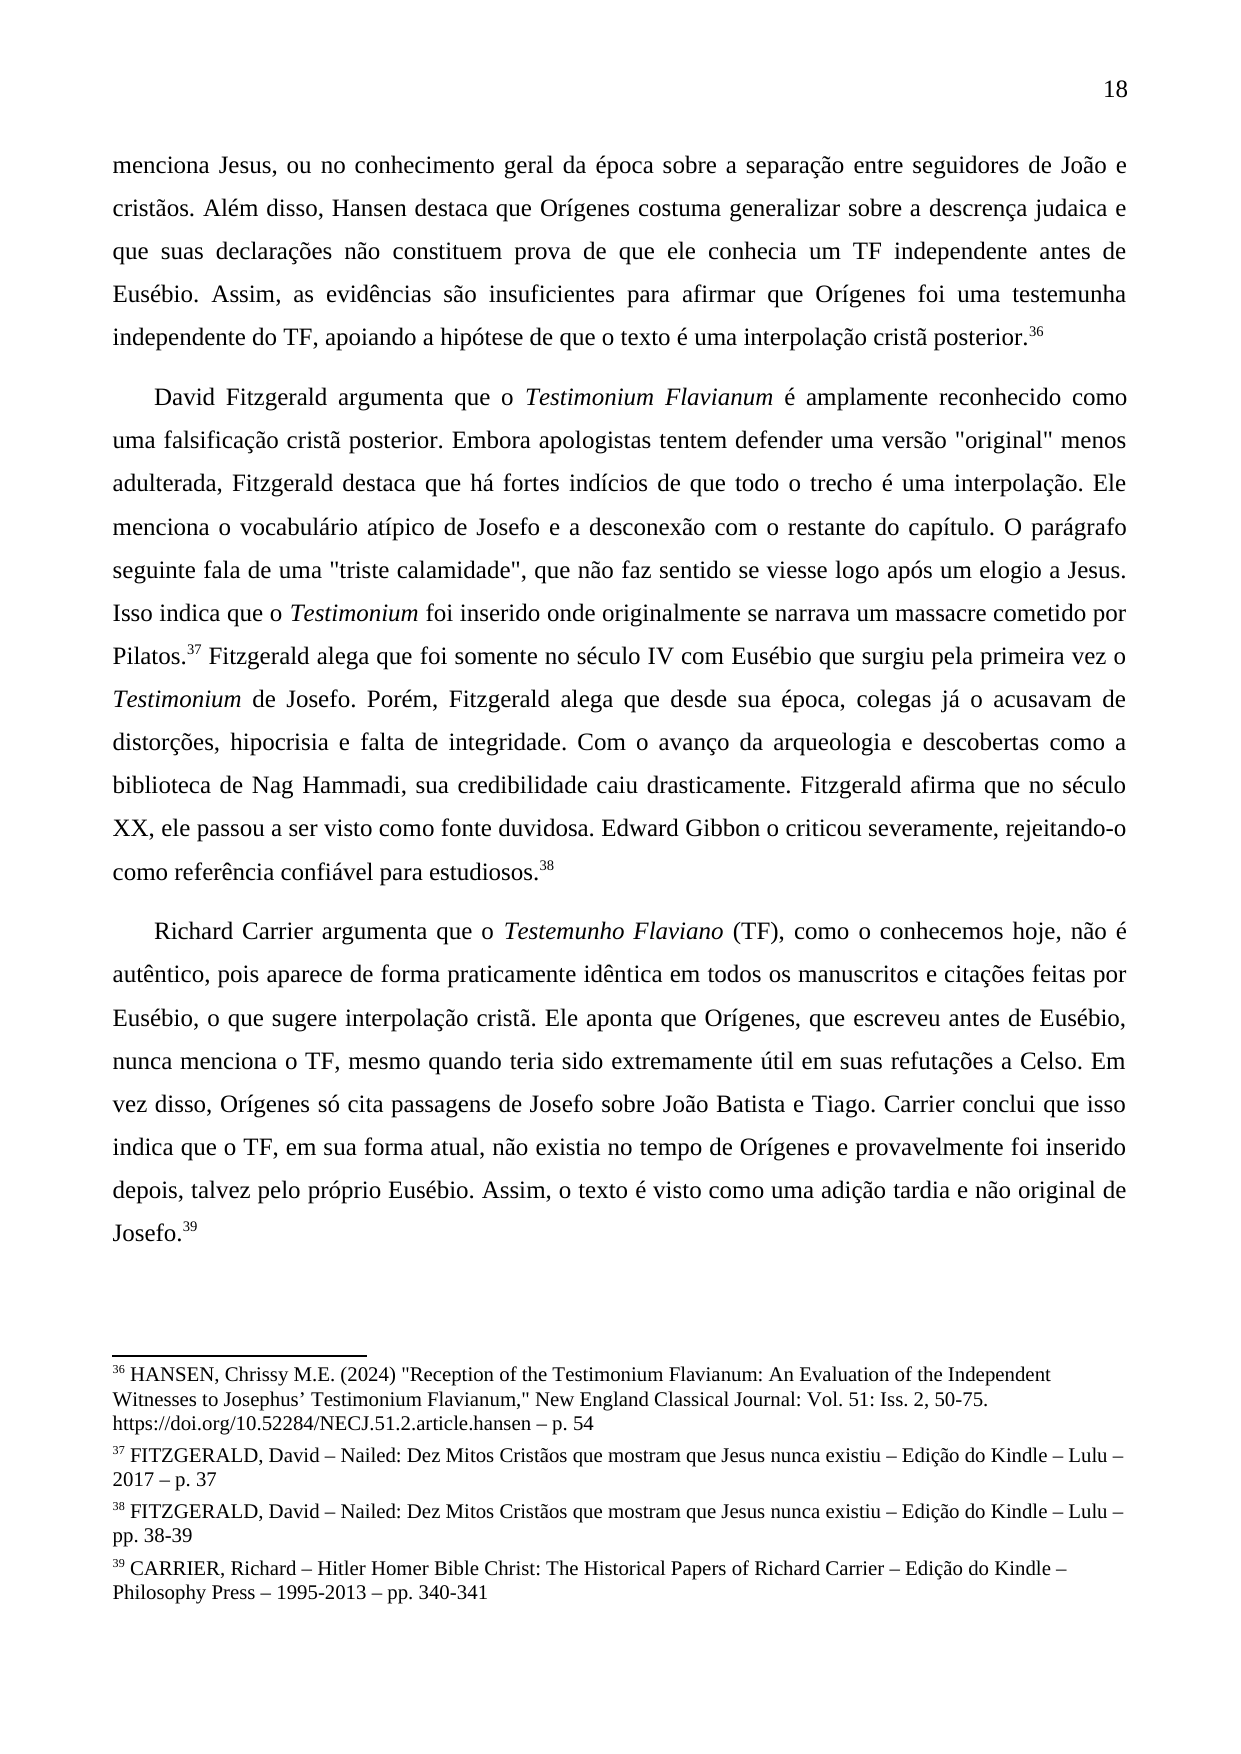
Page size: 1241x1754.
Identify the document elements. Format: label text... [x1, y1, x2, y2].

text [112, 150, 1128, 351]
text Richard Carrier argumenta que o Testemunho Flaviano (TF), como o conhecemos hoje, não é autêntico, pois aparece de forma praticamente idêntica em todos os manuscritos e citações feitas por Eusébio, o que sugere interpolação cristã. Ele aponta que Orígenes, que escreveu antes de Eusébio, nunca menciona o TF, mesmo quando teria sido extremamente útil em suas refutações a Celso. Em vez disso, Orígenes só cita passagens de Josefo sobre João Batista e Tiago. Carrier conclui que isso indica que o TF, em sua forma atual, não existia no tempo de Orígenes e provavelmente foi inserido depois, talvez pelo próprio Eusébio. Assim, o texto é visto como uma adição tardia e não original de Josefo. [112, 916, 1128, 1247]
text David Fitzgerald argumenta que o Testimonium Flavianum é amplamente reconhecido como uma falsificação cristã posterior. Embora apologistas tentem defender uma versão "original" menos adulterada, Fitzgerald destaca que há fortes indícios de que todo o trecho é uma interpolação. Ele menciona o vocabulário atípico de Josefo e a desconexão com o restante do capítulo. O parágrafo seguinte fala de uma "triste calamidade", que não faz sentido se viesse logo após um elogio a Jesus. Isso indica que o Testimonium foi inserido onde originalmente se narrava um massacre cometido por Pilatos. Fitzgerald alega que foi somente no século IV com Eusébio que surgiu pela primeira vez o Testimonium de Josefo. Porém, Fitzgerald alega que desde sua época, colegas já o acusavam de distorções, hipocrisia e falta de integridade. Com o avanço da arqueologia e descobertas como a biblioteca de Nag Hammadi, sua credibilidade caiu drasticamente. Fitzgerald afirma que no século XX, ele passou a ser visto como fonte duvidosa. Edward Gibbon o criticou severamente, rejeitando-o como referência confiável para estudiosos. [112, 382, 1128, 885]
